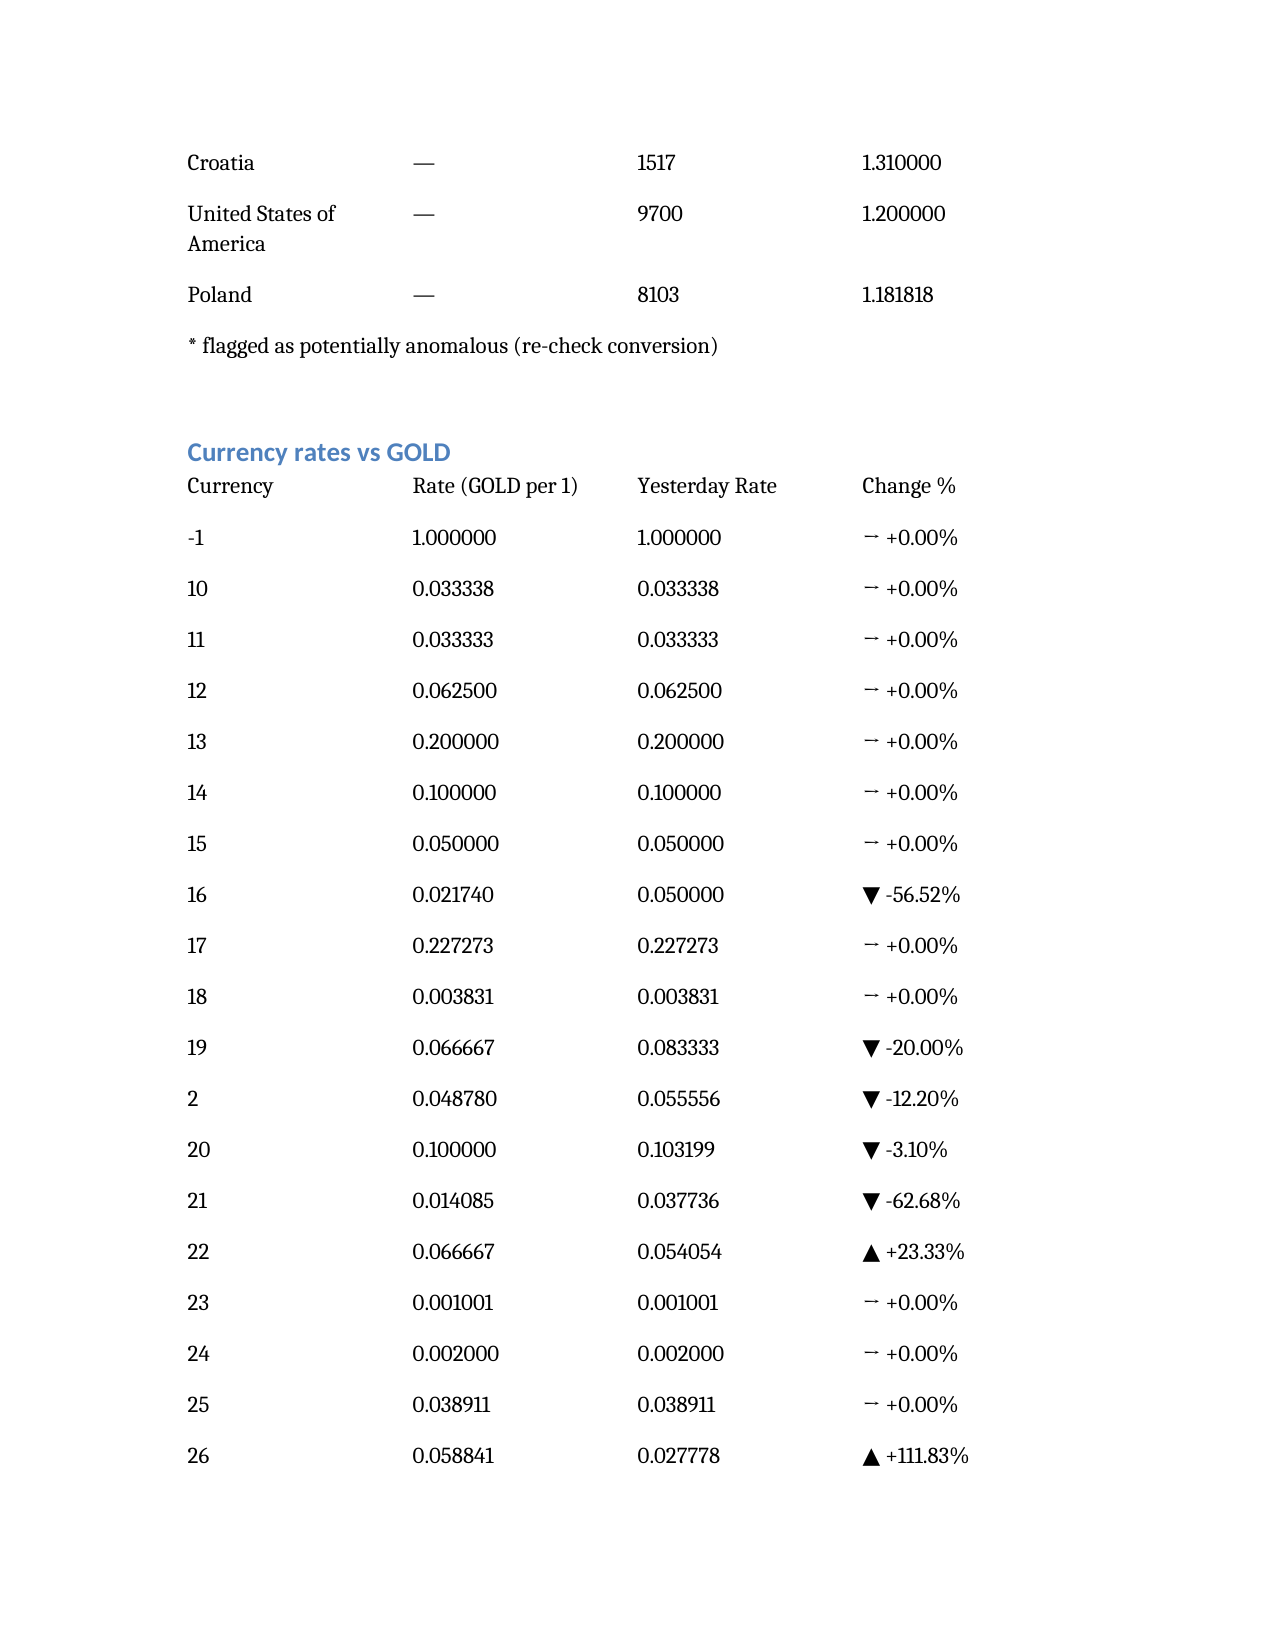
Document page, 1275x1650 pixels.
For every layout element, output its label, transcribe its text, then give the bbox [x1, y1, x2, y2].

table_cell 0.001001 [626, 1290, 851, 1341]
table_cell 12 [176, 678, 401, 728]
table_cell 20 [176, 1137, 401, 1188]
table_cell 1.181818 [851, 282, 1076, 333]
table_cell 0.033333 [401, 626, 626, 677]
table_cell 0.058841 [401, 1443, 626, 1494]
table_cell ▲ +23.33% [851, 1239, 1076, 1290]
table_cell 0.033333 [626, 626, 851, 677]
table_cell 23 [176, 1290, 401, 1341]
table_cell Croatia [176, 150, 401, 201]
table_header Yesterday Rate [626, 473, 851, 524]
table_cell 0.048780 [401, 1086, 626, 1137]
table_cell 0.066667 [401, 1035, 626, 1086]
table_cell → +0.00% [851, 1392, 1076, 1443]
table_cell 1517 [626, 150, 851, 201]
table_cell → +0.00% [851, 780, 1076, 831]
table_cell → +0.00% [851, 1341, 1076, 1392]
table_cell ▼ -3.10% [851, 1137, 1076, 1188]
table_cell 0.050000 [401, 831, 626, 882]
table_cell → +0.00% [851, 575, 1076, 626]
table_cell → +0.00% [851, 729, 1076, 779]
table_cell ▼ -62.68% [851, 1188, 1076, 1239]
table_cell 18 [176, 984, 401, 1035]
table_cell 0.050000 [626, 882, 851, 933]
table_cell — [401, 282, 626, 333]
table_cell United States of America [176, 201, 401, 282]
table_cell 0.038911 [626, 1392, 851, 1443]
table_cell 22 [176, 1239, 401, 1290]
table_cell 0.100000 [401, 1137, 626, 1188]
table_cell 13 [176, 729, 401, 779]
table_cell 11 [176, 626, 401, 677]
table_cell 0.033338 [401, 575, 626, 626]
table_cell → +0.00% [851, 831, 1076, 882]
table_cell — [401, 201, 626, 282]
table_header Rate (GOLD per 1) [401, 473, 626, 524]
text * flagged as potentially anomalous (re-check conversion) [187, 333, 1087, 360]
subtitle Currency rates vs GOLD [187, 435, 1087, 468]
table_cell 0.021740 [401, 882, 626, 933]
table_cell → +0.00% [851, 984, 1076, 1035]
table_cell 1.200000 [851, 201, 1076, 282]
table_cell 0.002000 [626, 1341, 851, 1392]
table_cell → +0.00% [851, 524, 1076, 575]
table_cell 2 [176, 1086, 401, 1137]
table_cell 0.227273 [401, 933, 626, 984]
table_cell ▲ +111.83% [851, 1443, 1076, 1494]
table_header Change % [851, 473, 1076, 524]
table_cell 21 [176, 1188, 401, 1239]
table_cell ▼ -12.20% [851, 1086, 1076, 1137]
table_cell 0.100000 [401, 780, 626, 831]
table_cell 15 [176, 831, 401, 882]
table_cell 0.066667 [401, 1239, 626, 1290]
table_cell Poland [176, 282, 401, 333]
table_cell 25 [176, 1392, 401, 1443]
table_cell 0.033338 [626, 575, 851, 626]
table_cell 10 [176, 575, 401, 626]
table_cell 14 [176, 780, 401, 831]
table_cell 1.000000 [401, 524, 626, 575]
table_cell 0.037736 [626, 1188, 851, 1239]
table_cell 0.062500 [401, 678, 626, 728]
table_cell — [401, 150, 626, 201]
table_cell ▼ -20.00% [851, 1035, 1076, 1086]
table_cell 0.050000 [626, 831, 851, 882]
table_cell 16 [176, 882, 401, 933]
table_cell → +0.00% [851, 626, 1076, 677]
table_cell 0.054054 [626, 1239, 851, 1290]
table_cell 0.227273 [626, 933, 851, 984]
table_cell 24 [176, 1341, 401, 1392]
table_cell 0.083333 [626, 1035, 851, 1086]
table_cell 19 [176, 1035, 401, 1086]
table_cell 8103 [626, 282, 851, 333]
table_cell 0.038911 [401, 1392, 626, 1443]
table_cell 0.062500 [626, 678, 851, 728]
table_cell ▼ -56.52% [851, 882, 1076, 933]
table_cell 0.103199 [626, 1137, 851, 1188]
table_cell 1.000000 [626, 524, 851, 575]
table_cell → +0.00% [851, 1290, 1076, 1341]
table_cell 0.055556 [626, 1086, 851, 1137]
table_cell → +0.00% [851, 678, 1076, 728]
table_cell 1.310000 [851, 150, 1076, 201]
table_cell 0.200000 [626, 729, 851, 779]
table_cell 0.003831 [626, 984, 851, 1035]
table_cell 0.002000 [401, 1341, 626, 1392]
table_cell 17 [176, 933, 401, 984]
table_header Currency [176, 473, 401, 524]
table_cell 9700 [626, 201, 851, 282]
table_cell 0.027778 [626, 1443, 851, 1494]
table_cell -1 [176, 524, 401, 575]
table_cell 0.003831 [401, 984, 626, 1035]
table_cell 0.200000 [401, 729, 626, 779]
table_cell 0.014085 [401, 1188, 626, 1239]
table_cell → +0.00% [851, 933, 1076, 984]
table_cell 0.100000 [626, 780, 851, 831]
table_cell 26 [176, 1443, 401, 1494]
table_cell 0.001001 [401, 1290, 626, 1341]
